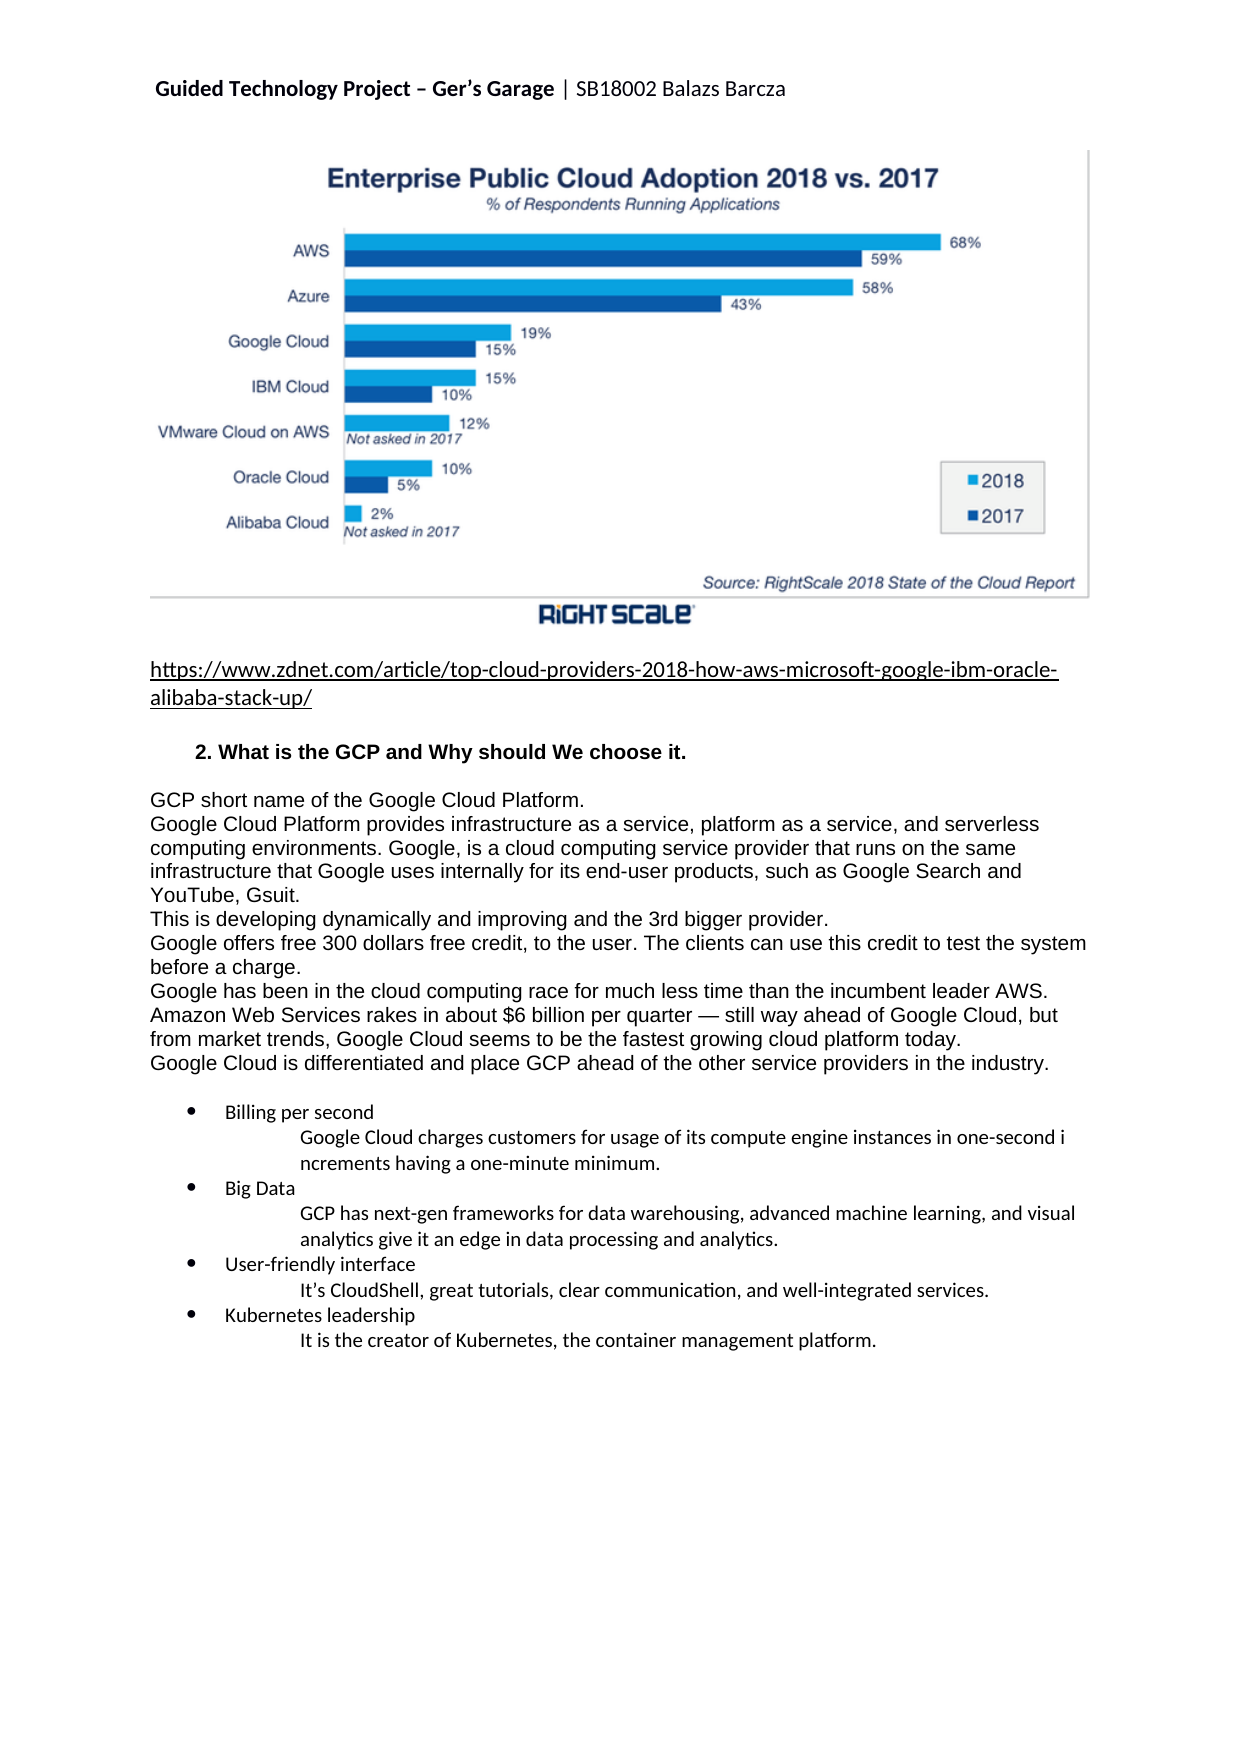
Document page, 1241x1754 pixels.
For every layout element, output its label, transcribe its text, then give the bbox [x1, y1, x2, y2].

text https://www.zdnet.com/article/top-cloud-providers-2018-how-aws-microsoft-google-ibm-oracle-alibaba-stack-up/ [150, 655, 1090, 711]
list Kubernetes leadership It is the creator of Kubernetes, the container management platform. [187, 1302, 1090, 1353]
list 2. What is the GCP and Why should We choose it. [195, 739, 1090, 763]
text GCP short name of the Google Cloud Platform. [150, 787, 1090, 811]
text Google Cloud Platform provides infrastructure as a service, platform as a service, and serverless computing environments. Google, is a cloud computing service provider that runs on the same infrastructure that Google uses internally for its end-user products, such as Google Search and YouTube, Gsuit. [150, 811, 1090, 907]
picture [150, 150, 1091, 628]
list User-friendly interface It’s CloudShell, great tutorials, clear communication, and well-integrated services. [187, 1251, 1090, 1302]
text This is developing dynamically and improving and the 3rd bigger provider. Google offers free 300 dollars free credit, to the user. The clients can use this credit to test the system before a charge. [150, 907, 1090, 979]
list Billing per second Google Cloud charges customers for usage of its compute engine instances in one-second i ncrements having a one-minute minimum. [187, 1099, 1090, 1175]
text Google Cloud is differentiated and place GCP ahead of the other service providers in the industry. [150, 1051, 1090, 1075]
list Big Data GCP has next-gen frameworks for data warehousing, advanced machine learning, and visual analytics give it an edge in data processing and analytics. [187, 1175, 1090, 1251]
text Google has been in the cloud computing race for much less time than the incumbent leader AWS. Amazon Web Services rakes in about $6 billion per quarter — still way ahead of Google Cloud, but from market trends, Google Cloud seems to be the fastest growing cloud platform today. [150, 979, 1090, 1051]
